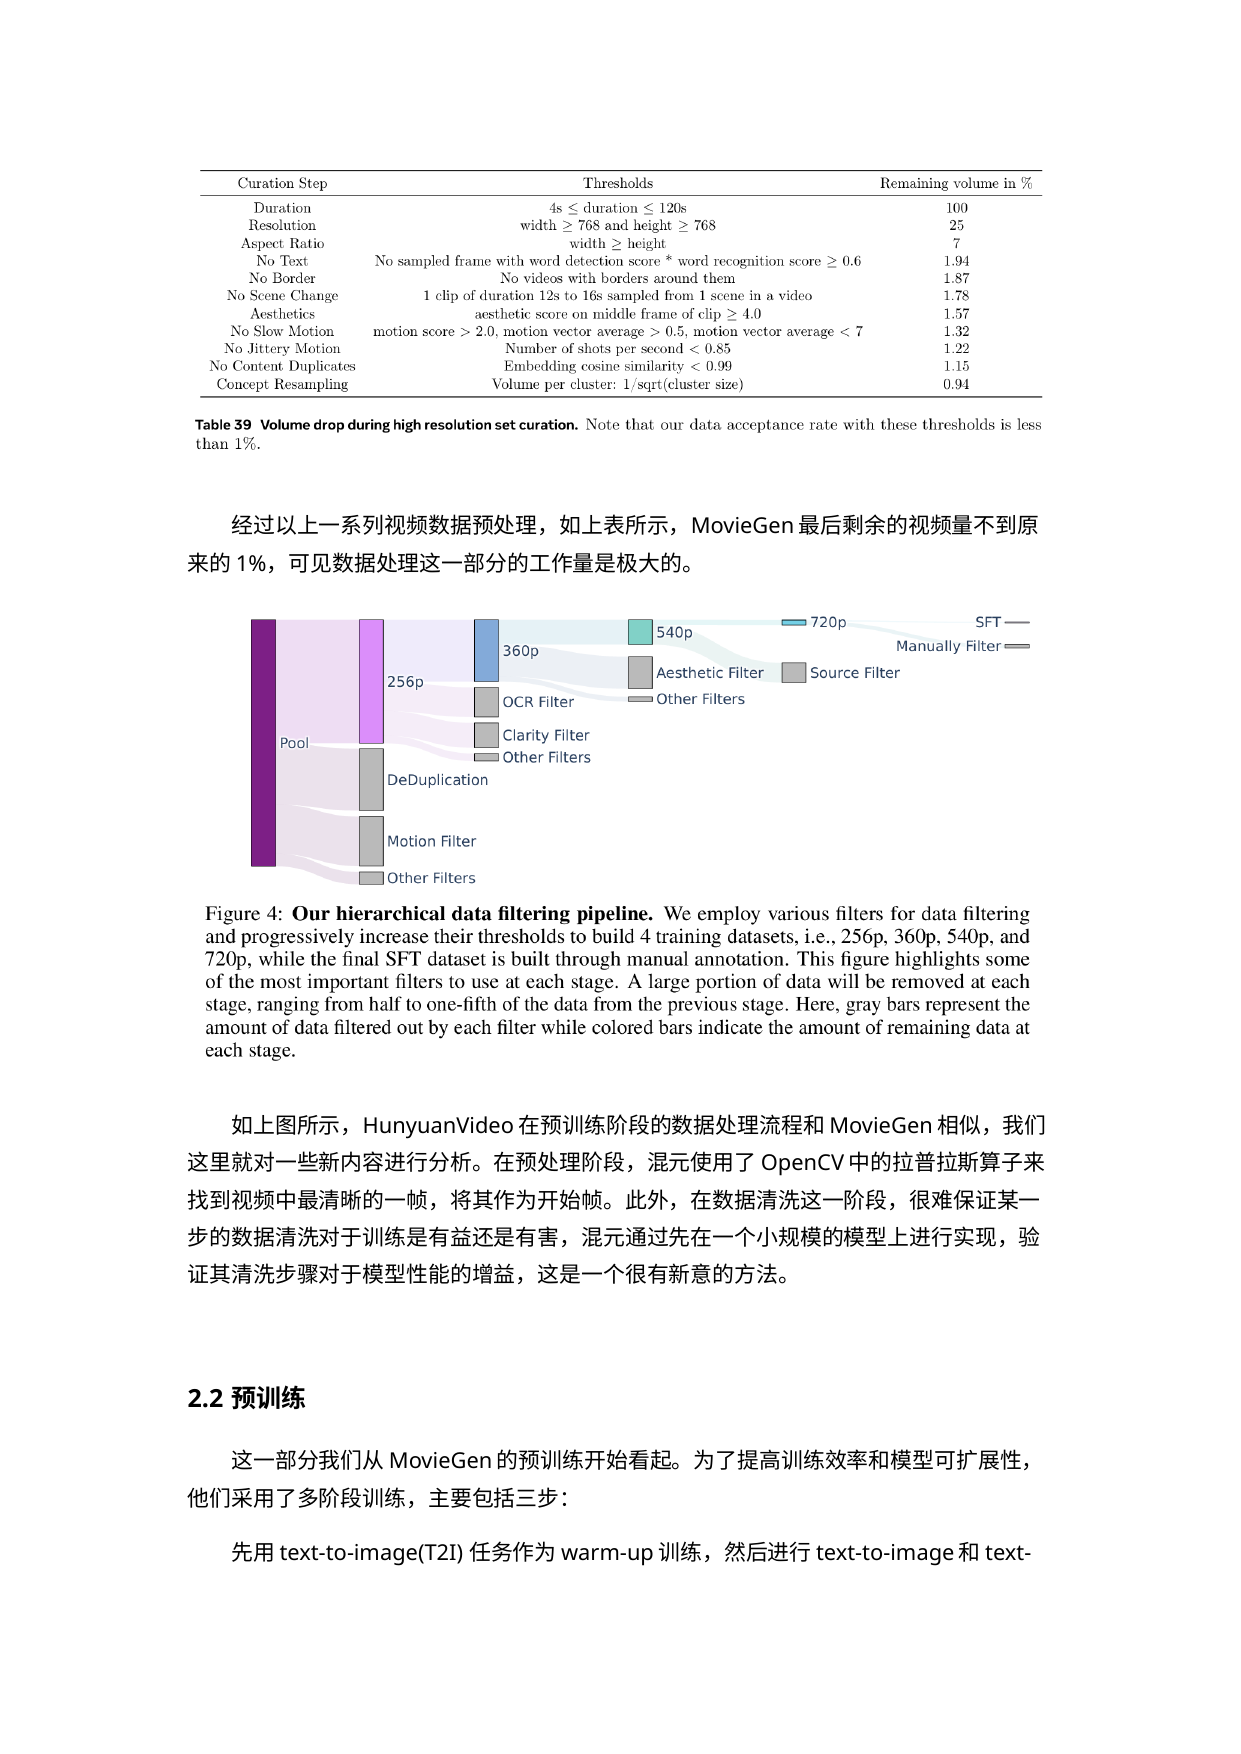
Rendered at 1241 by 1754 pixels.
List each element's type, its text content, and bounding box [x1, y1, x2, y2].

picture [187, 162, 1053, 457]
text 如上图所示，HunyuanVideo在预训练阶段的数据处理流程和MovieGen相似，我们这里就对一些新内容进行分析。在预处理阶段，混元使用了OpenCV中的拉普拉斯算子来找到视频中最清晰的一帧，将其作为开始帧。此外，在数据清洗这一阶段，很难保证某一步的数据清洗对于训练是有益还是有害，混元通过先在一个小规模的模型上进行实现，验证其清洗步骤对于模型性能的增益，这是一个很有新意的方法。 [187, 1108, 1053, 1289]
text 经过以上一系列视频数据预处理，如上表所示，MovieGen最后剩余的视频量不到原来的1%，可见数据处理这一部分的工作量是极大的。 [187, 508, 1053, 578]
picture [187, 599, 1053, 1071]
subtitle 预训练 [187, 1364, 1053, 1429]
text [187, 1534, 1053, 1567]
text 这一部分我们从MovieGen的预训练开始看起。为了提高训练效率和模型可扩展性，他们采用了多阶段训练，主要包括三步： [187, 1443, 1053, 1513]
